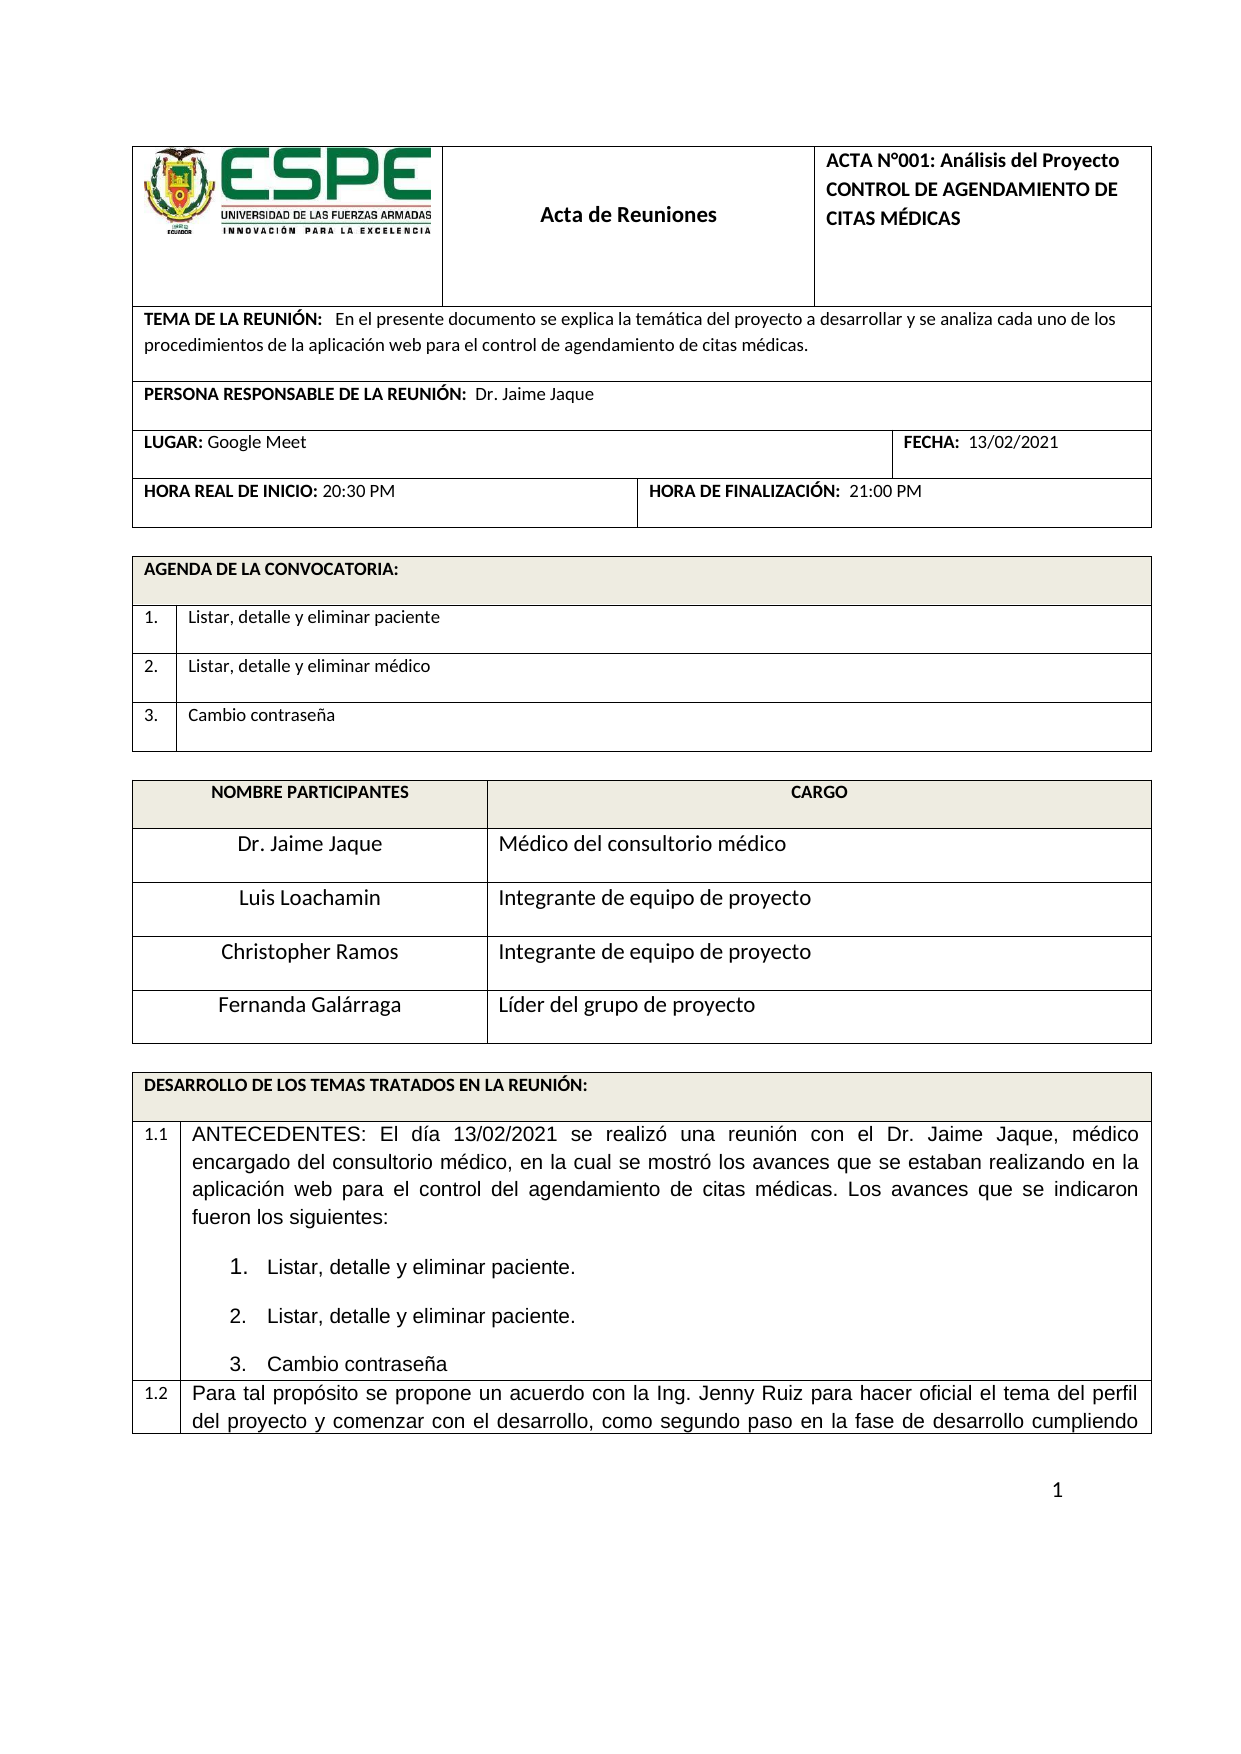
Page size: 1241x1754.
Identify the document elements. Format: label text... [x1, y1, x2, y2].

table_cell Christopher Ramos [133, 937, 487, 989]
table_cell 1.2 [133, 1381, 180, 1432]
table_cell FECHA: 13/02/2021 [893, 431, 1151, 478]
table_header ACTA N°001: Análisis del Proyecto CONTROL DE AGENDAMIENTO DE CITAS MÉDICAS [815, 147, 1151, 306]
table_cell 1. [133, 606, 176, 653]
table_cell Listar, detalle y eliminar paciente [177, 606, 1151, 653]
table_cell 3. [133, 703, 176, 751]
table_cell ANTECEDENTES: El día 13/02/2021 se realizó una reunión con el Dr. Jaime Jaque, médico encargado del consultorio médico, en la cual se mostró los avances que se estaban realizando en la aplicación web para el control del agendamiento de citas médicas. Los avances que se indicaron fueron los siguientes: Listar, detalle y eliminar paciente. Listar, detalle y eliminar paciente. Cambio contraseña [181, 1122, 1151, 1380]
table_cell TEMA DE LA REUNIÓN: En el presente documento se explica la temática del proyecto a desarrollar y se analiza cada uno de los procedimientos de la aplicación web para el control de agendamiento de citas médicas. [133, 307, 1151, 381]
table_cell Listar, detalle y eliminar médico [177, 654, 1151, 702]
table_cell Luis Loachamin [133, 883, 487, 936]
table_cell Dr. Jaime Jaque [133, 829, 487, 882]
table_header DESARROLLO DE LOS TEMAS TRATADOS EN LA REUNIÓN: [133, 1073, 1151, 1121]
table_cell LUGAR: Google Meet [133, 431, 892, 478]
table_cell Médico del consultorio médico [488, 829, 1151, 882]
table_cell Integrante de equipo de proyecto [488, 937, 1151, 989]
picture [144, 147, 431, 234]
table_cell Cambio contraseña [177, 703, 1151, 751]
table_header NOMBRE PARTICIPANTES [133, 781, 487, 828]
table_header CARGO [488, 781, 1151, 828]
table_cell PERSONA RESPONSABLE DE LA REUNIÓN: Dr. Jaime Jaque [133, 382, 1151, 429]
table_cell 2. [133, 654, 176, 702]
table_cell HORA DE FINALIZACIÓN: 21:00 PM [638, 479, 1151, 527]
table_header AGENDA DE LA CONVOCATORIA: [133, 557, 1151, 604]
table_header [133, 147, 442, 306]
table_cell Fernanda Galárraga [133, 991, 487, 1043]
table_header Acta de Reuniones [443, 147, 814, 306]
table_cell 1.1 [133, 1122, 180, 1380]
table_cell Líder del grupo de proyecto [488, 991, 1151, 1043]
table_cell HORA REAL DE INICIO: 20:30 PM [133, 479, 637, 527]
table_cell Integrante de equipo de proyecto [488, 883, 1151, 936]
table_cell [181, 1381, 1151, 1432]
